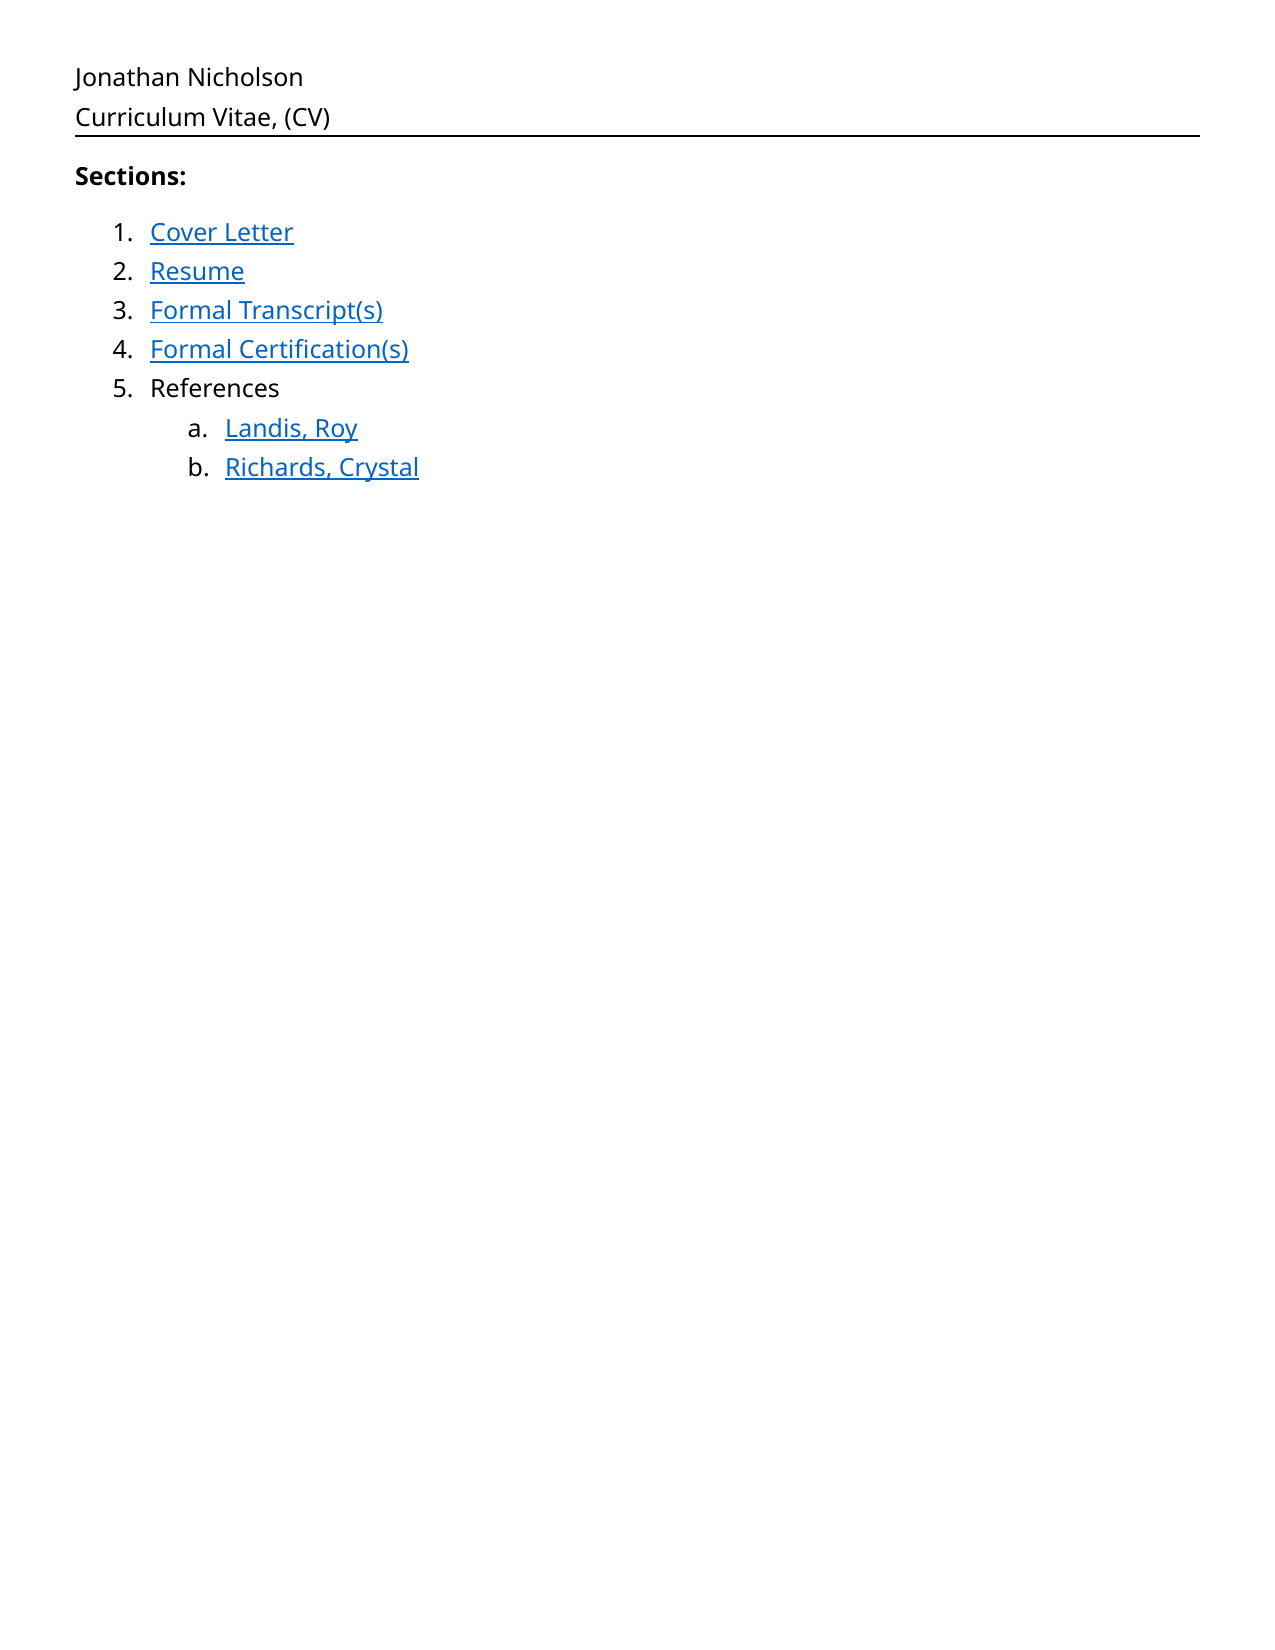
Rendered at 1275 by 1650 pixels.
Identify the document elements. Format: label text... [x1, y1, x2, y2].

list Richards, Crystal [187, 449, 1200, 483]
list Resume [112, 254, 1200, 288]
list Formal Certification(s) [112, 332, 1200, 366]
list Cover Letter [112, 214, 1200, 248]
list Formal Transcript(s) [112, 293, 1200, 327]
list Landis, Roy [187, 410, 1200, 444]
text Jonathan Nicholson Curriculum Vitae, (CV) [75, 60, 1200, 135]
list References [112, 371, 1200, 405]
text Sections: [75, 159, 1200, 193]
